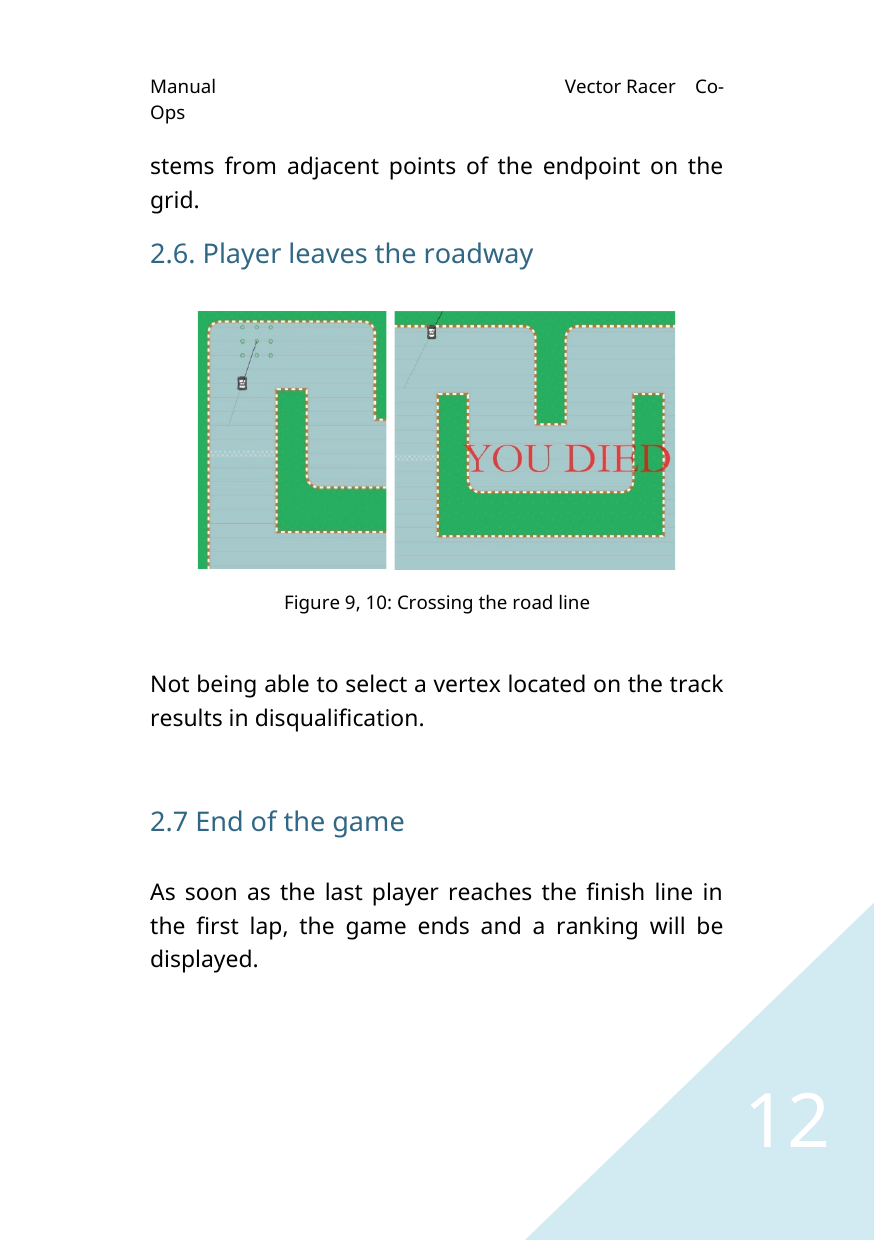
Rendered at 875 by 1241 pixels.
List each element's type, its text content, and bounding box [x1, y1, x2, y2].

subtitle 2.7 End of the game [150, 802, 724, 839]
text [150, 150, 724, 215]
picture [394, 311, 676, 570]
text Not being able to select a vertex located on the track results in disqualification. [150, 668, 724, 733]
subtitle 2.6. Player leaves the roadway [150, 234, 724, 271]
picture [197, 311, 387, 569]
text As soon as the last player reaches the finish line in the first lap, the game ends and a ranking will be displayed. [150, 842, 724, 974]
